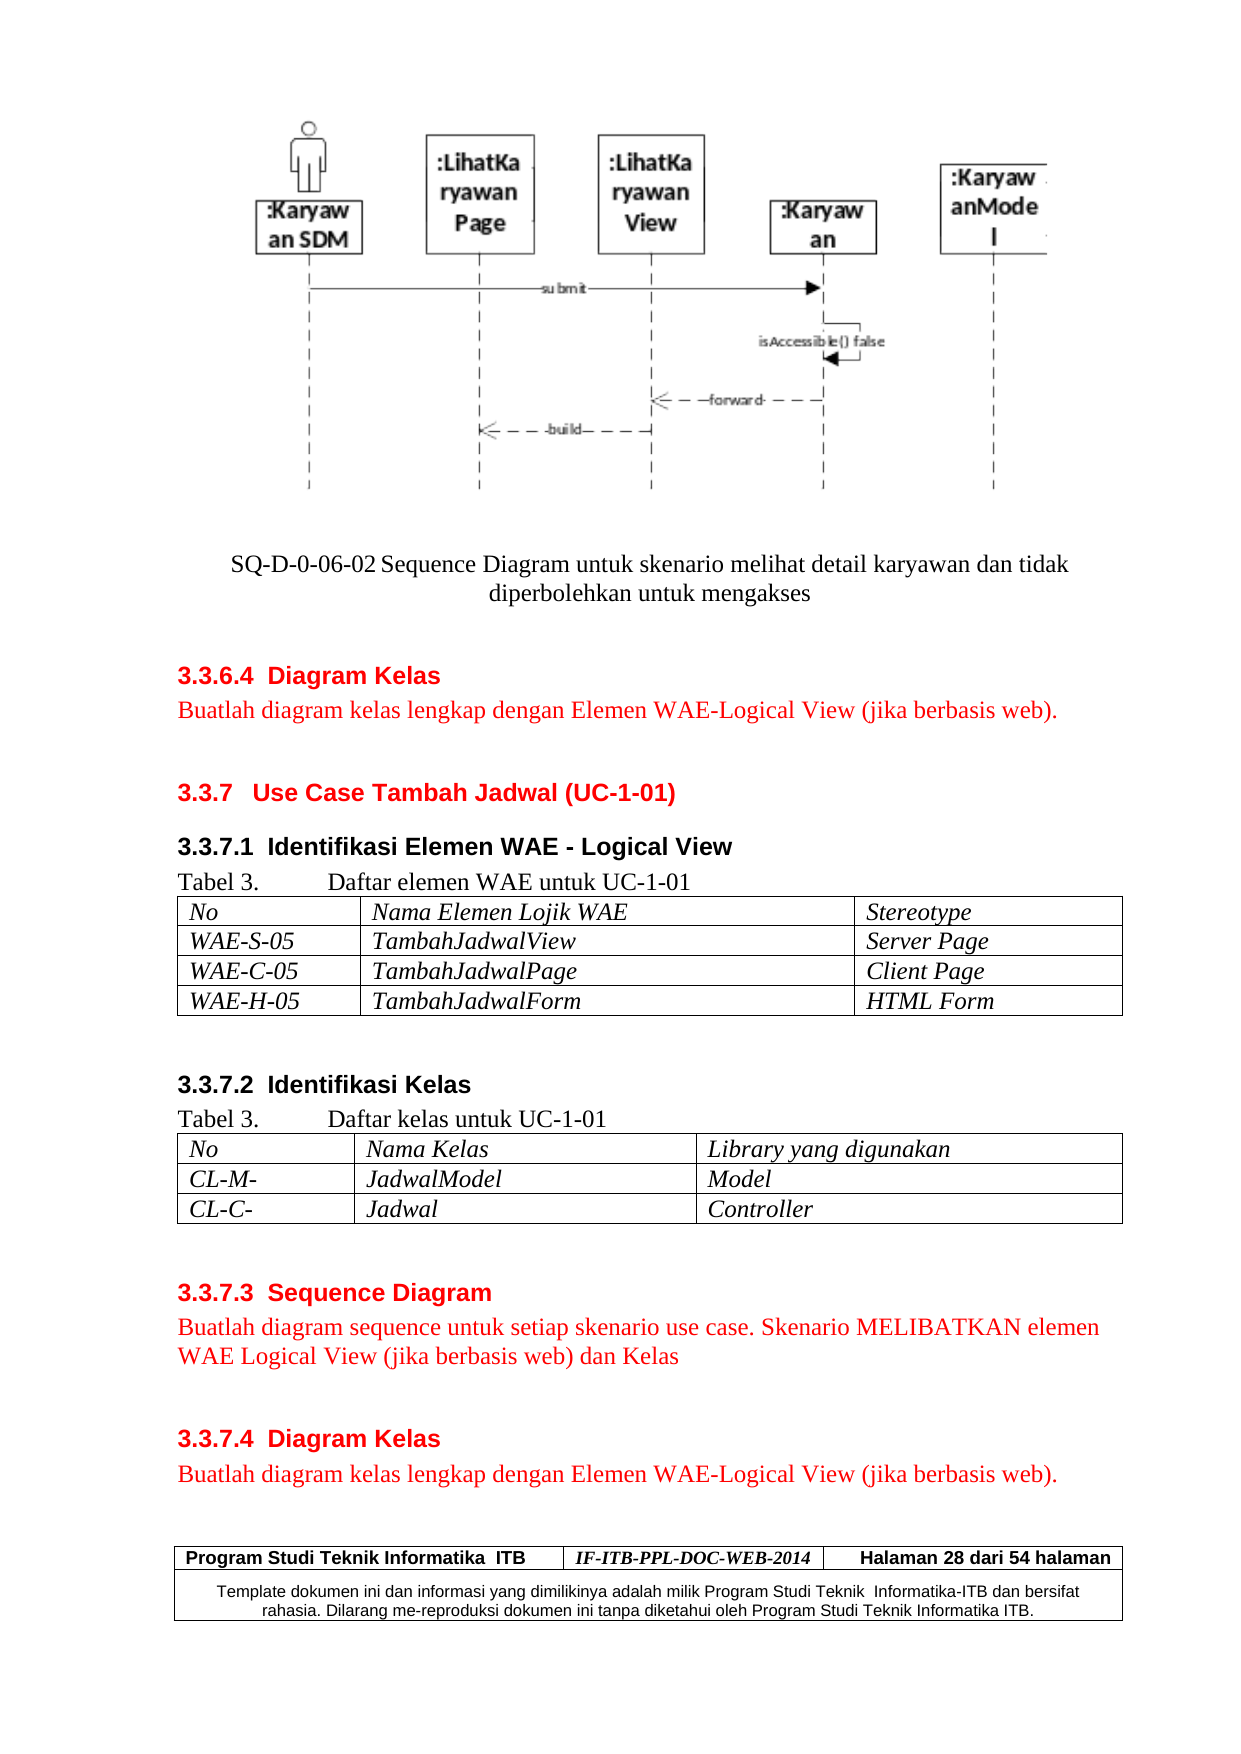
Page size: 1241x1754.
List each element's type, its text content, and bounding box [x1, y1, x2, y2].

table_cell TambahJadwalView [361, 926, 854, 955]
text Tabel 3. Daftar elemen WAE untuk UC-1-01 [177, 867, 1122, 896]
table_cell TambahJadwalForm [361, 986, 854, 1015]
subtitle Use Case Tambah Jadwal (UC-1-01) [177, 778, 1122, 807]
table_cell JadwalModel [355, 1164, 696, 1193]
text Buatlah diagram kelas lengkap dengan Elemen WAE-Logical View (jika berbasis web). [177, 696, 1122, 724]
table_cell CL-C- [178, 1194, 354, 1223]
table_cell Server Page [855, 926, 1122, 955]
text Tabel 3. Daftar kelas untuk UC-1-01 [177, 1104, 1122, 1133]
subtitle Identifikasi Kelas [177, 1069, 1122, 1098]
table_cell WAE-H-05 [178, 986, 360, 1015]
table_header No [178, 1134, 354, 1163]
table_cell Controller [697, 1194, 1122, 1223]
subtitle Diagram Kelas [177, 661, 1122, 689]
table_cell WAE-S-05 [178, 926, 360, 955]
table_cell Client Page [855, 956, 1122, 985]
table_header Library yang digunakan [697, 1134, 1122, 1163]
table_header No [178, 897, 360, 925]
table_cell WAE-C-05 [178, 956, 360, 985]
text Buatlah diagram sequence untuk setiap skenario use case. Skenario MELIBATKAN elemen WAE Logical View (jika berbasis web) dan Kelas [177, 1312, 1122, 1370]
text SQ-D-0-06-02 Sequence Diagram untuk skenario melihat detail karyawan dan tidak diperbolehkan untuk mengakses [177, 118, 1122, 607]
table_cell Jadwal [355, 1194, 696, 1223]
table_header Nama Kelas [355, 1134, 696, 1163]
table_cell HTML Form [855, 986, 1122, 1015]
table_cell CL-M- [178, 1164, 354, 1193]
table_header Stereotype [855, 897, 1122, 925]
subtitle Diagram Kelas [177, 1424, 1122, 1452]
table_cell TambahJadwalPage [361, 956, 854, 985]
text Buatlah diagram kelas lengkap dengan Elemen WAE-Logical View (jika berbasis web). [177, 1459, 1122, 1487]
table_header Nama Elemen Lojik WAE [361, 897, 854, 925]
subtitle Sequence Diagram [177, 1277, 1122, 1306]
subtitle Identifikasi Elemen WAE - Logical View [177, 832, 1122, 861]
table_cell Model [697, 1164, 1122, 1193]
